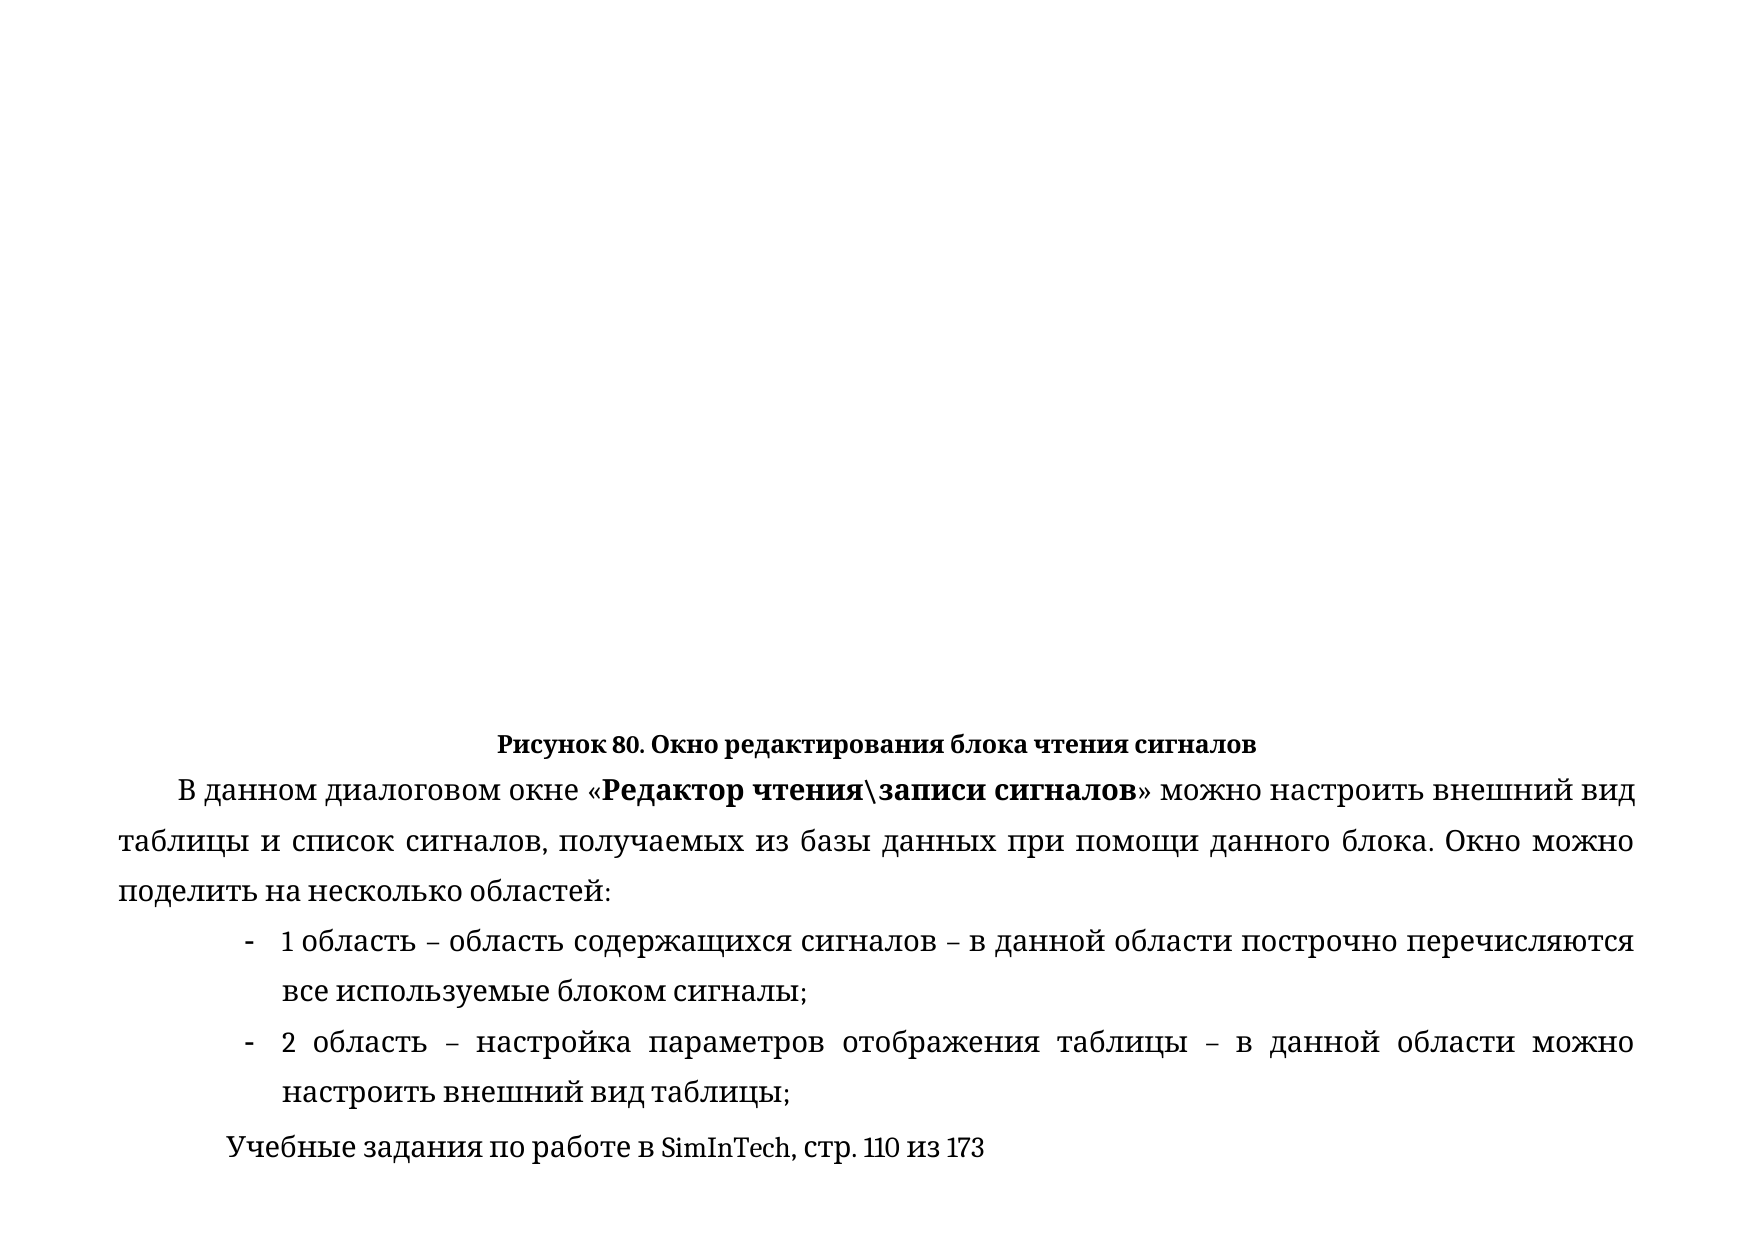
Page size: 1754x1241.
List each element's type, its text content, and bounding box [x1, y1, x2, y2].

list 1 область – область содержащихся сигналов – в данной области построчно перечисляются все используемые блоком сигналы; [244, 925, 1636, 1009]
list 2 область – настройка параметров отображения таблицы – в данной области можно настроить внешний вид таблицы; [244, 1026, 1636, 1110]
text В данном диалоговом окне «Редактор чтения\записи сигналов» можно настроить внешний вид таблицы и список сигналов, получаемых из базы данных при помощи данного блока. Окно можно поделить на несколько областей: [118, 774, 1636, 908]
